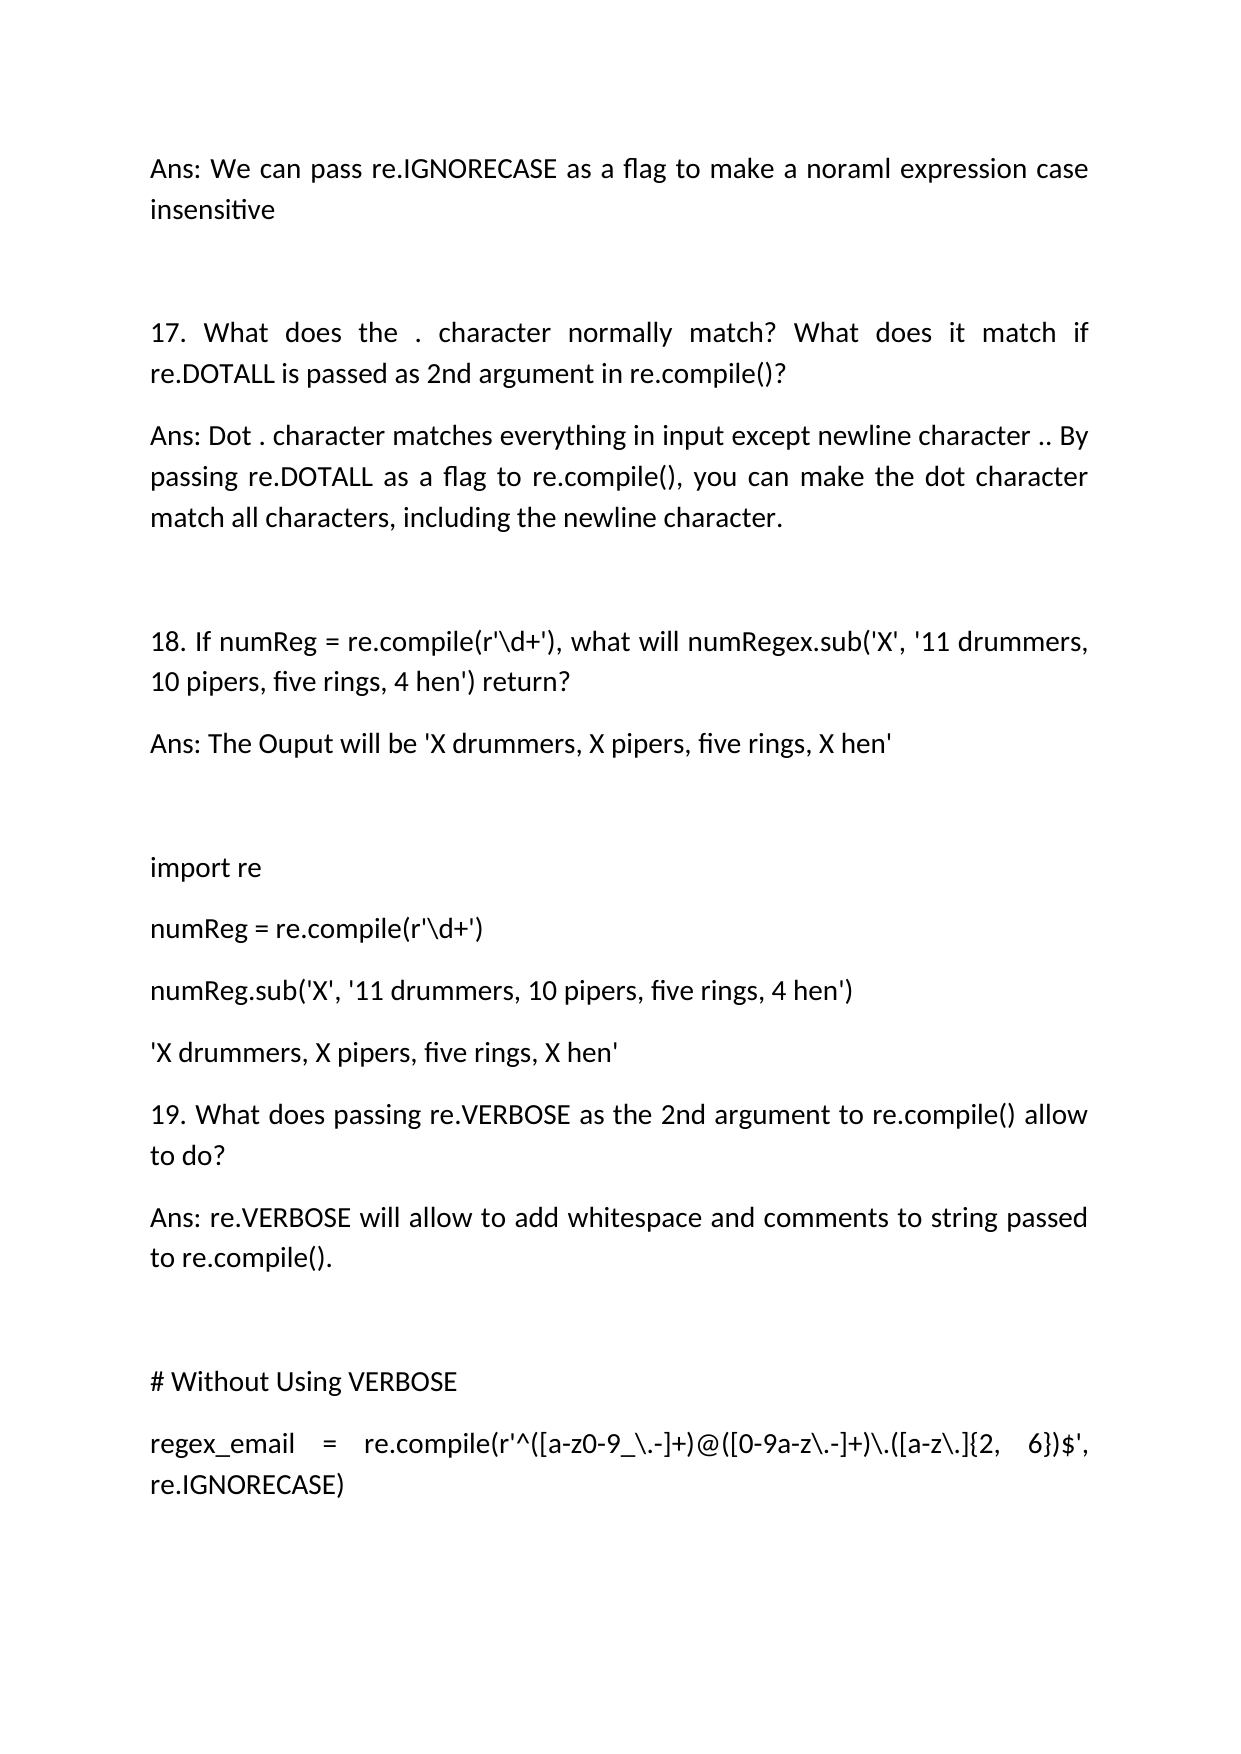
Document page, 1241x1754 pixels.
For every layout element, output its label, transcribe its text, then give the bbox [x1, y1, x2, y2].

text import re [150, 849, 1090, 884]
text 18. If numReg = re.compile(r'\d+'), what will numRegex.sub('X', '11 drummers, 10 pipers, five rings, 4 hen') return? [150, 623, 1090, 699]
text Ans: Dot . character matches everything in input except newline character .. By passing re.DOTALL as a flag to re.compile(), you can make the dot character match all characters, including the newline character. [150, 417, 1090, 535]
text numReg = re.compile(r'\d+') [150, 911, 1090, 946]
text # Without Using VERBOSE [150, 1363, 1090, 1399]
text regex_email = re.compile(r'^([a-z0-9_\.-]+)@([0-9a-z\.-]+)\.([a-z\.]{2, 6})$', re.IGNORECASE) [150, 1425, 1090, 1501]
text Ans: We can pass re.IGNORECASE as a flag to make a noraml expression case insensitive [150, 150, 1090, 227]
text 'X drummers, X pipers, five rings, X hen' [150, 1034, 1090, 1070]
text 17. What does the . character normally match? What does it match if re.DOTALL is passed as 2nd argument in re.compile()? [150, 314, 1090, 391]
text 19. What does passing re.VERBOSE as the 2nd argument to re.compile() allow to do? [150, 1096, 1090, 1172]
text Ans: re.VERBOSE will allow to add whitespace and comments to string passed to re.compile(). [150, 1199, 1090, 1275]
text numReg.sub('X', '11 drummers, 10 pipers, five rings, 4 hen') [150, 972, 1090, 1008]
text Ans: The Ouput will be 'X drummers, X pipers, five rings, X hen' [150, 725, 1090, 761]
